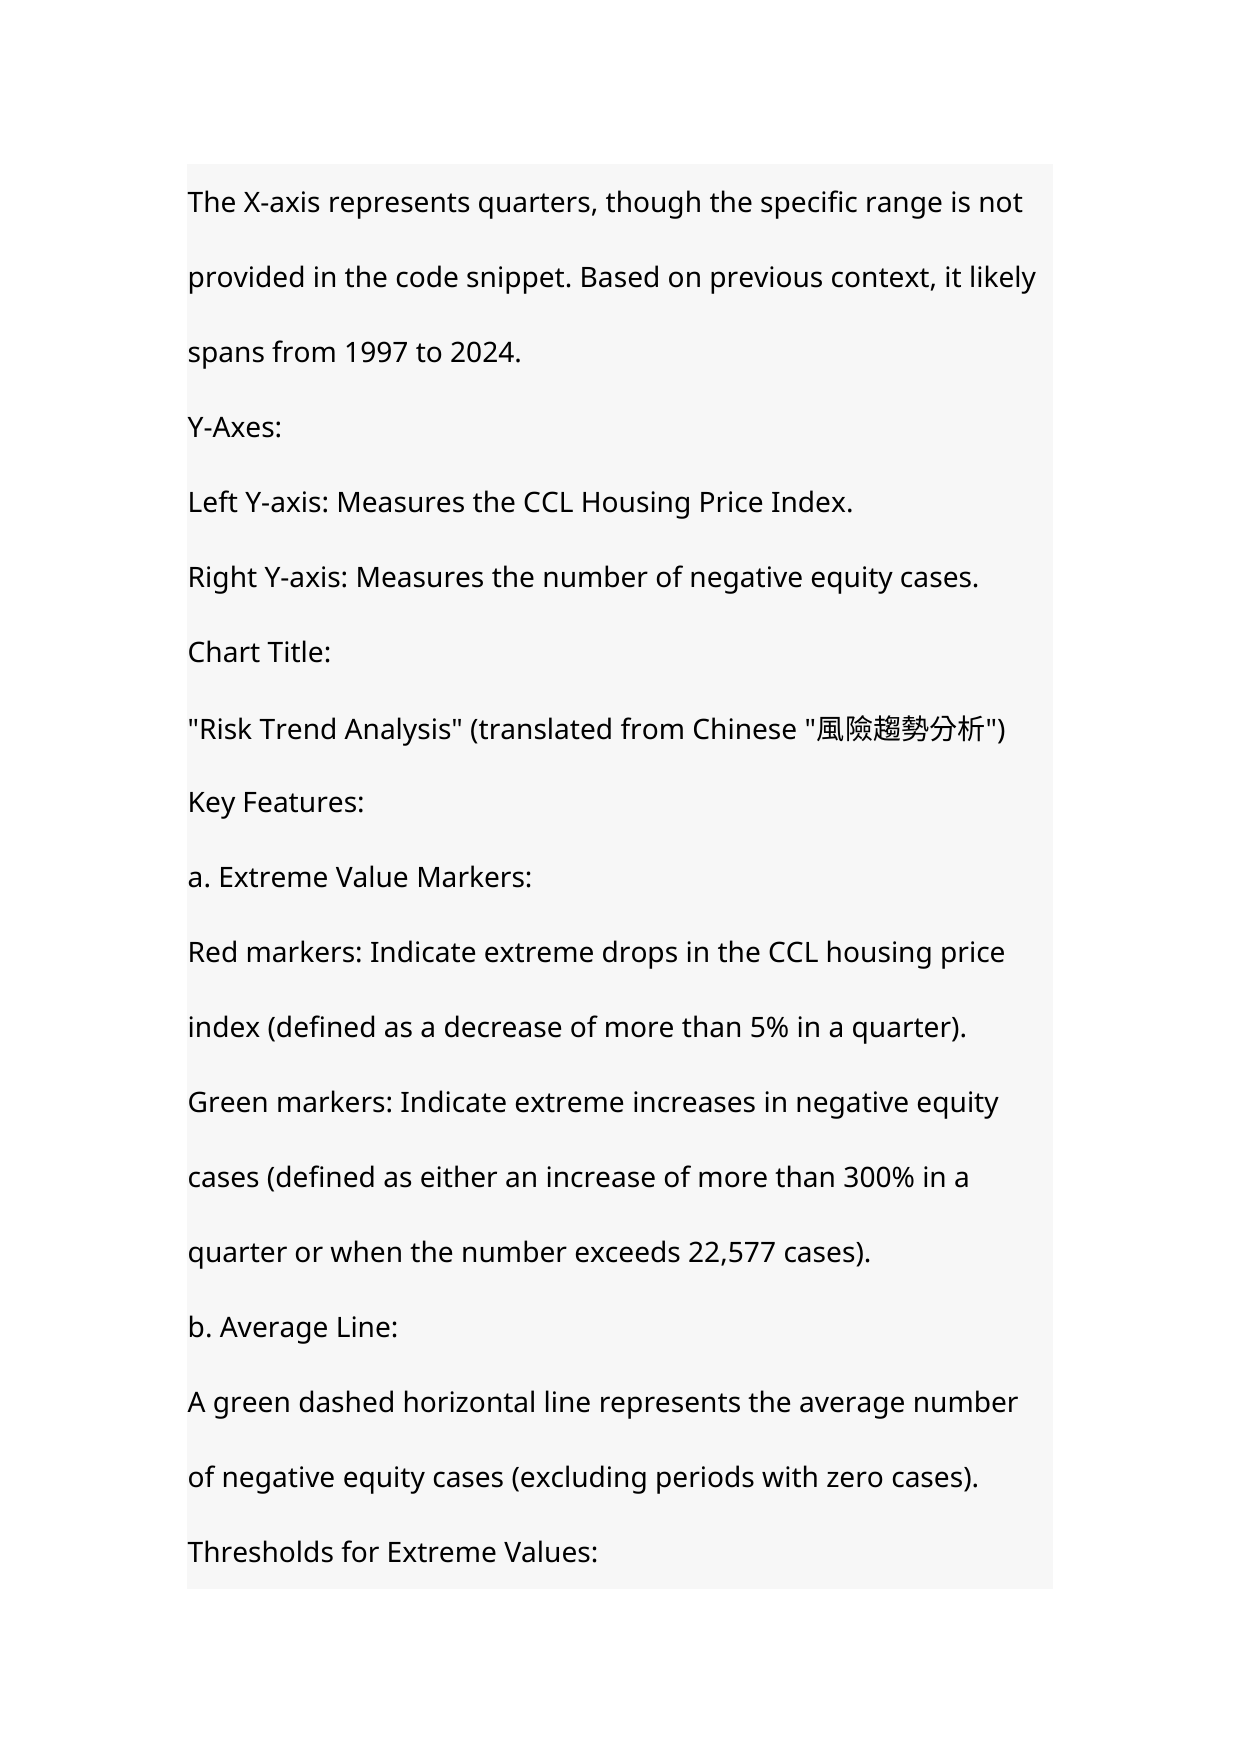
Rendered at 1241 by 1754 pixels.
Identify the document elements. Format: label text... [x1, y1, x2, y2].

text Key Features: [187, 764, 1053, 839]
text b. Average Line: [187, 1289, 1053, 1364]
text A green dashed horizontal line represents the average number of negative equity cases (excluding periods with zero cases). [187, 1364, 1053, 1514]
text Y-Axes: [187, 389, 1053, 464]
text a. Extreme Value Markers: [187, 839, 1053, 914]
text Chart Title: [187, 614, 1053, 689]
text The X-axis represents quarters, though the specific range is not provided in the code snippet. Based on previous context, it likely spans from 1997 to 2024. [187, 164, 1053, 389]
text Green markers: Indicate extreme increases in negative equity cases (defined as either an increase of more than 300% in a quarter or when the number exceeds 22,577 cases). [187, 1064, 1053, 1289]
text Right Y-axis: Measures the number of negative equity cases. [187, 539, 1053, 614]
text Left Y-axis: Measures the CCL Housing Price Index. [187, 464, 1053, 539]
text Thresholds for Extreme Values: [187, 1514, 1053, 1589]
text Red markers: Indicate extreme drops in the CCL housing price index (defined as a decrease of more than 5% in a quarter). [187, 914, 1053, 1064]
text "Risk Trend Analysis" (translated from Chinese "風險趨勢分析") [187, 689, 1053, 764]
